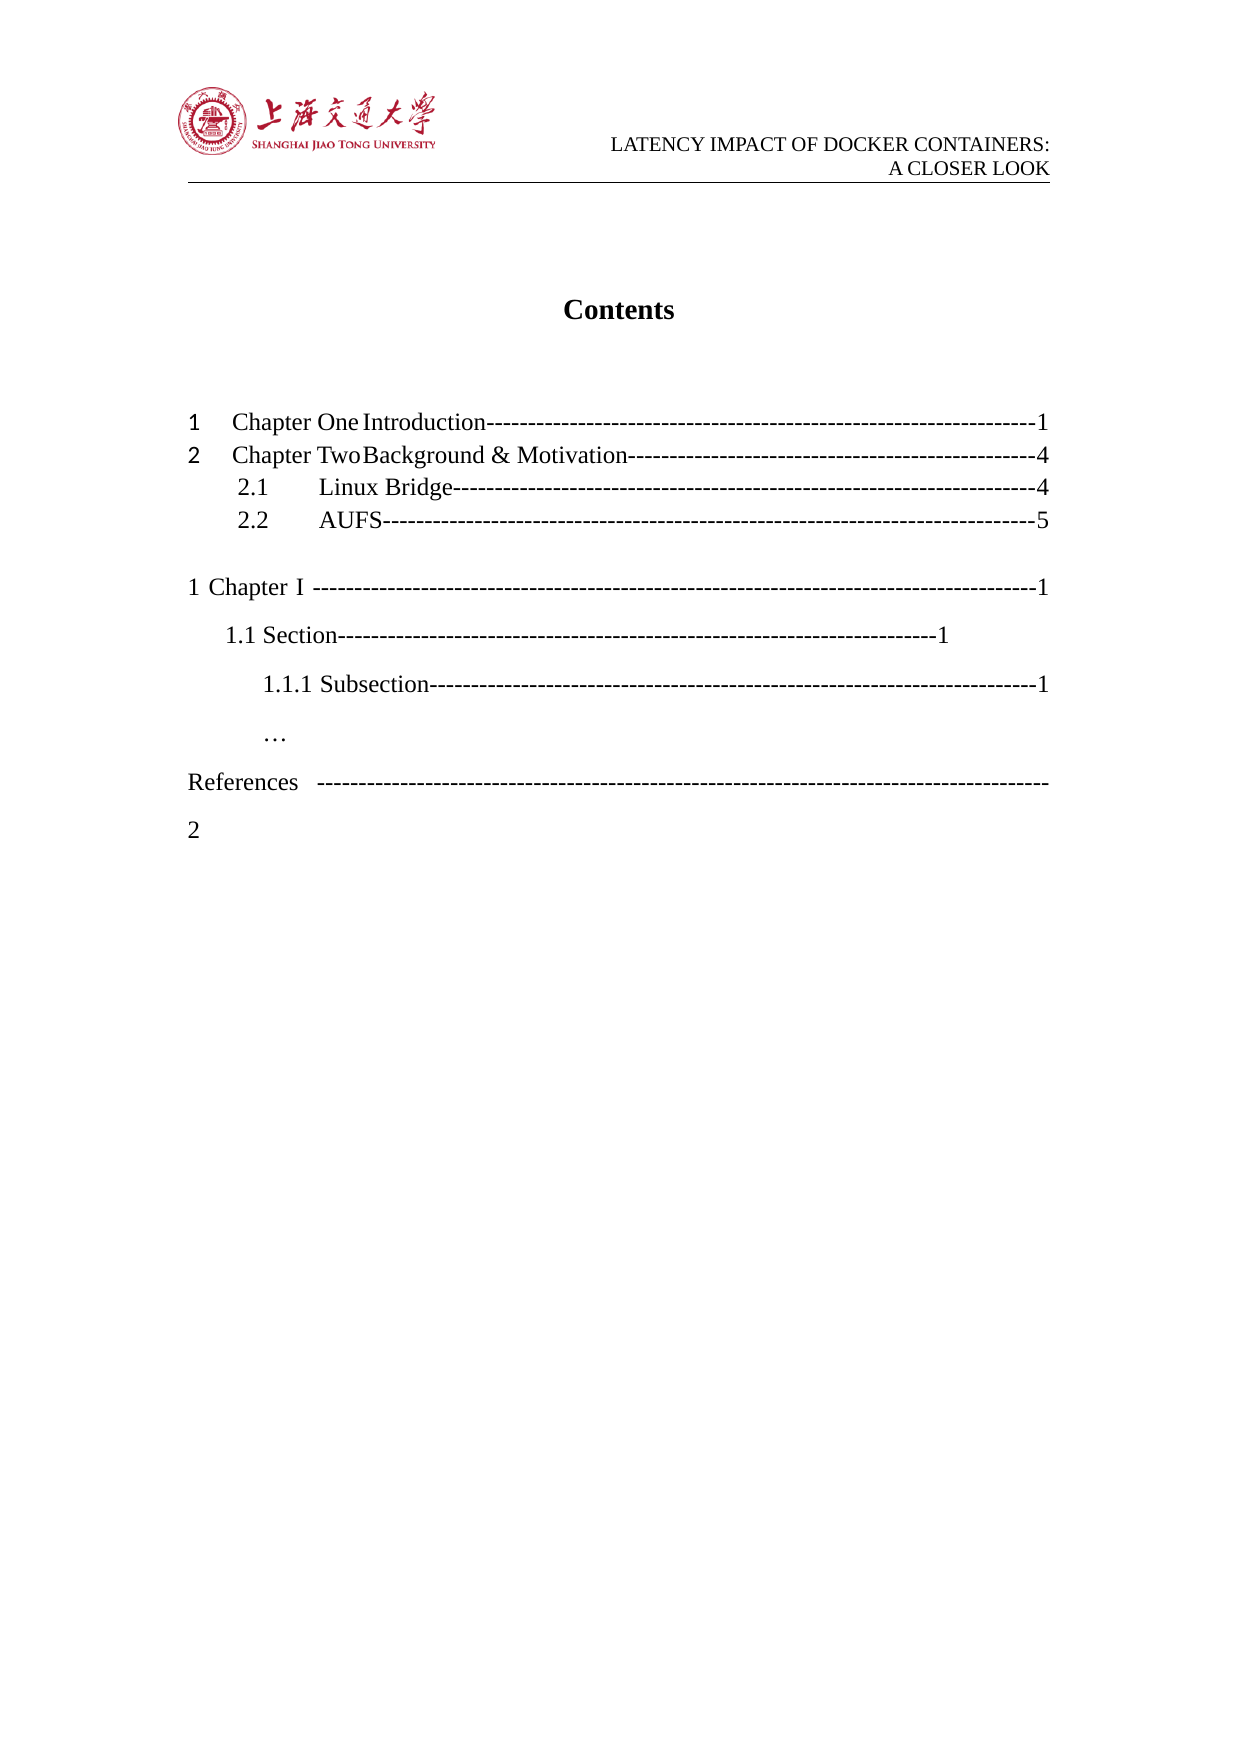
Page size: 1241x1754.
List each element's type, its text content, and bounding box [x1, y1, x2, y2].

list Section------------------------------------------------------------------------1 [225, 618, 1050, 651]
text Contents [187, 277, 1050, 342]
picture [178, 87, 436, 155]
text Chapter One Introduction 1 [187, 405, 1050, 438]
text References ----------------------------------------------------------------------------------------2 [187, 765, 1050, 846]
text … [262, 716, 1050, 748]
text 1.1.1 Subsection-------------------------------------------------------------------------1 [262, 667, 1050, 700]
text 2.1 Linux Bridge 4 [237, 470, 1050, 503]
text 2.2 AUFS 5 [237, 503, 1050, 535]
text 1 Chapter I ---------------------------------------------------------------------------------------1 [187, 570, 1050, 602]
text Chapter Two Background & Motivation 4 [187, 438, 1050, 470]
